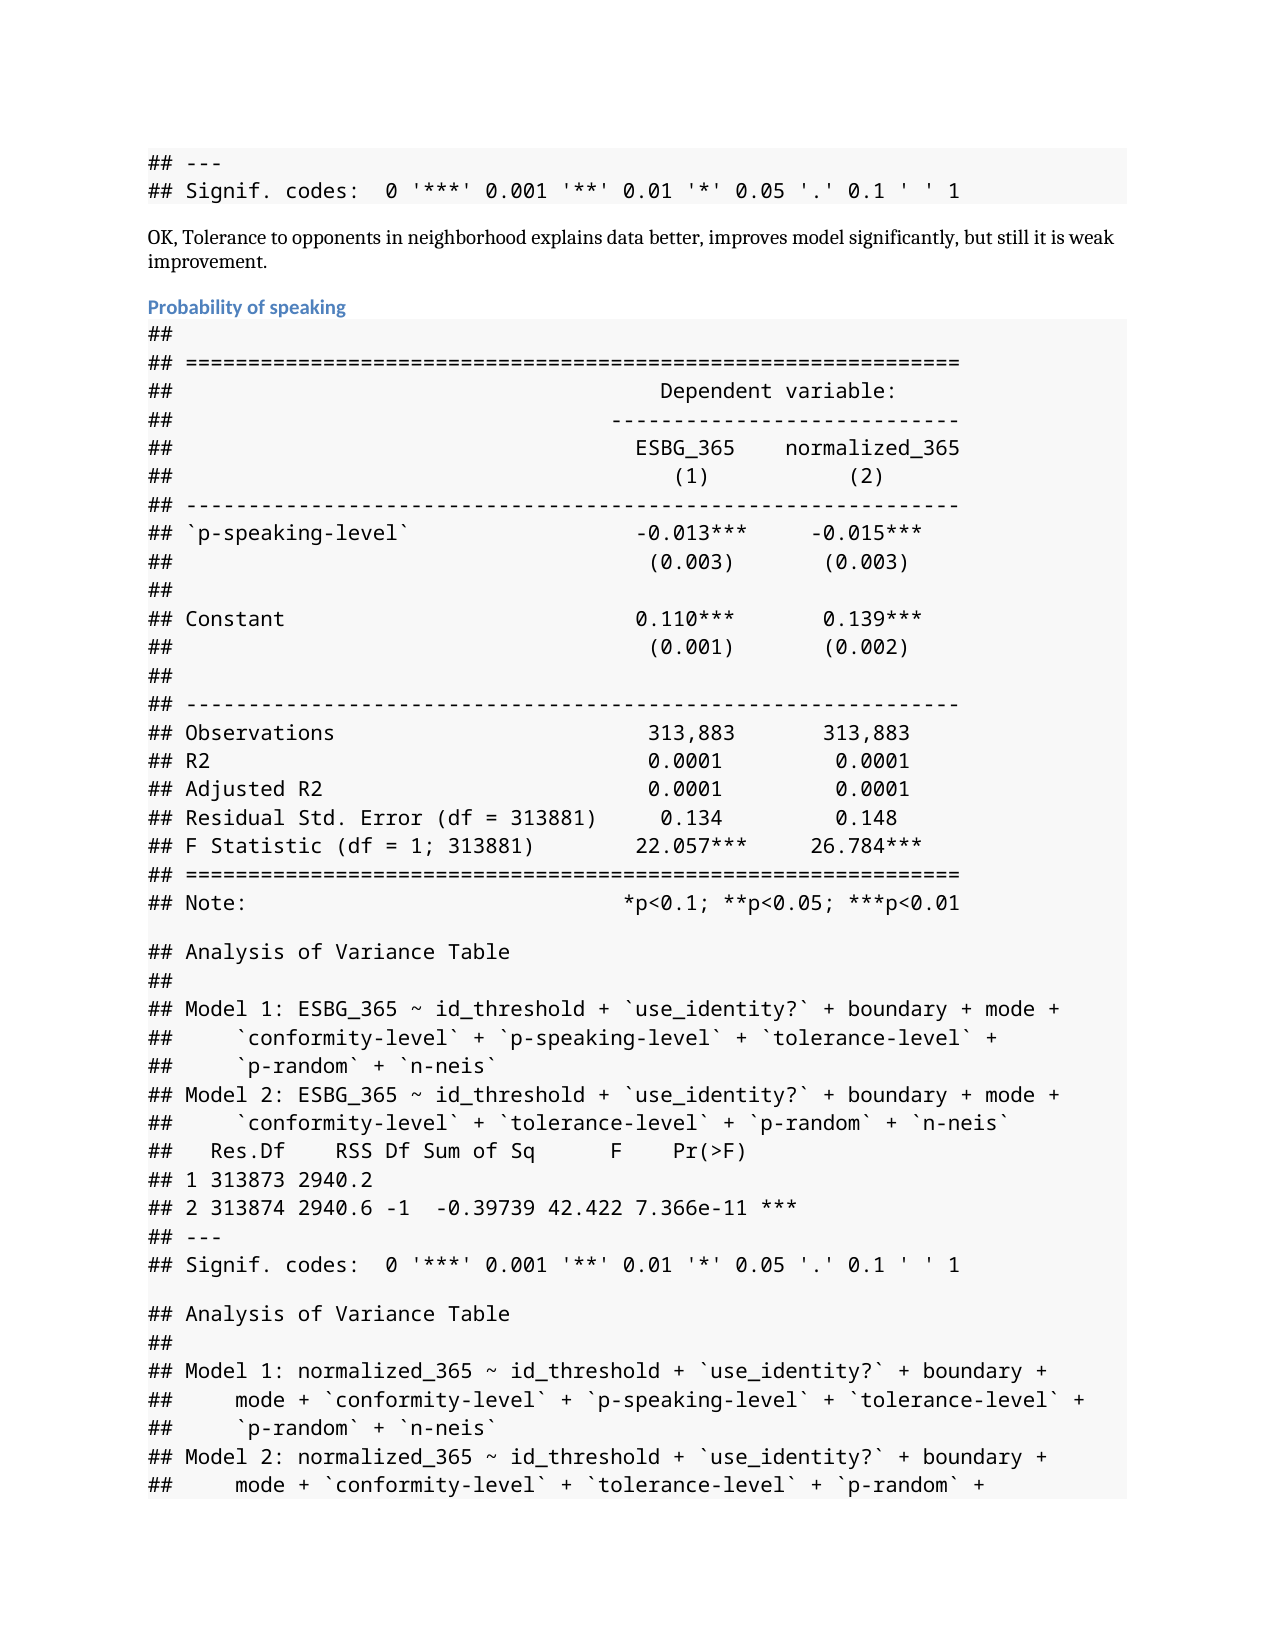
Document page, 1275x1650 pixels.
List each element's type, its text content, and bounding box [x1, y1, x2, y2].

text OK, Tolerance to opponents in neighborhood explains data better, improves model significantly, but still it is weak improvement. [148, 225, 1127, 273]
subtitle Probability of speaking [148, 294, 1127, 319]
text ## ## ============================================================== ## Dependent variable: ## ---------------------------- ## ESBG_365 normalized_365 ## (1) (2) ## -------------------------------------------------------------- ## `p-speaking-level` -0.013*** -0.015*** ## (0.003) (0.003) ## ## Constant 0.110*** 0.139*** ## (0.001) (0.002) ## ## -------------------------------------------------------------- ## Observations 313,883 313,883 ## R2 0.0001 0.0001 ## Adjusted R2 0.0001 0.0001 ## Residual Std. Error (df = 313881) 0.134 0.148 ## F Statistic (df = 1; 313881) 22.057*** 26.784*** ## ============================================================== ## Note: *p<0.1; **p<0.05; ***p<0.01 [148, 319, 1127, 917]
text ## Analysis of Variance Table ## ## Model 1: ESBG_365 ~ id_threshold + `use_identity?` + boundary + mode + ## `conformity-level` + `p-speaking-level` + `tolerance-level` + ## `p-random` + `n-neis` ## Model 2: ESBG_365 ~ id_threshold + `use_identity?` + boundary + mode + ## `conformity-level` + `tolerance-level` + `p-random` + `n-neis` ## Res.Df RSS Df Sum of Sq F Pr(>F) ## 1 313873 2940.2 ## 2 313874 2940.6 -1 -0.39739 42.422 7.366e-11 *** ## --- ## Signif. codes: 0 '***' 0.001 '**' 0.01 '*' 0.05 '.' 0.1 ' ' 1 [148, 937, 1127, 1279]
